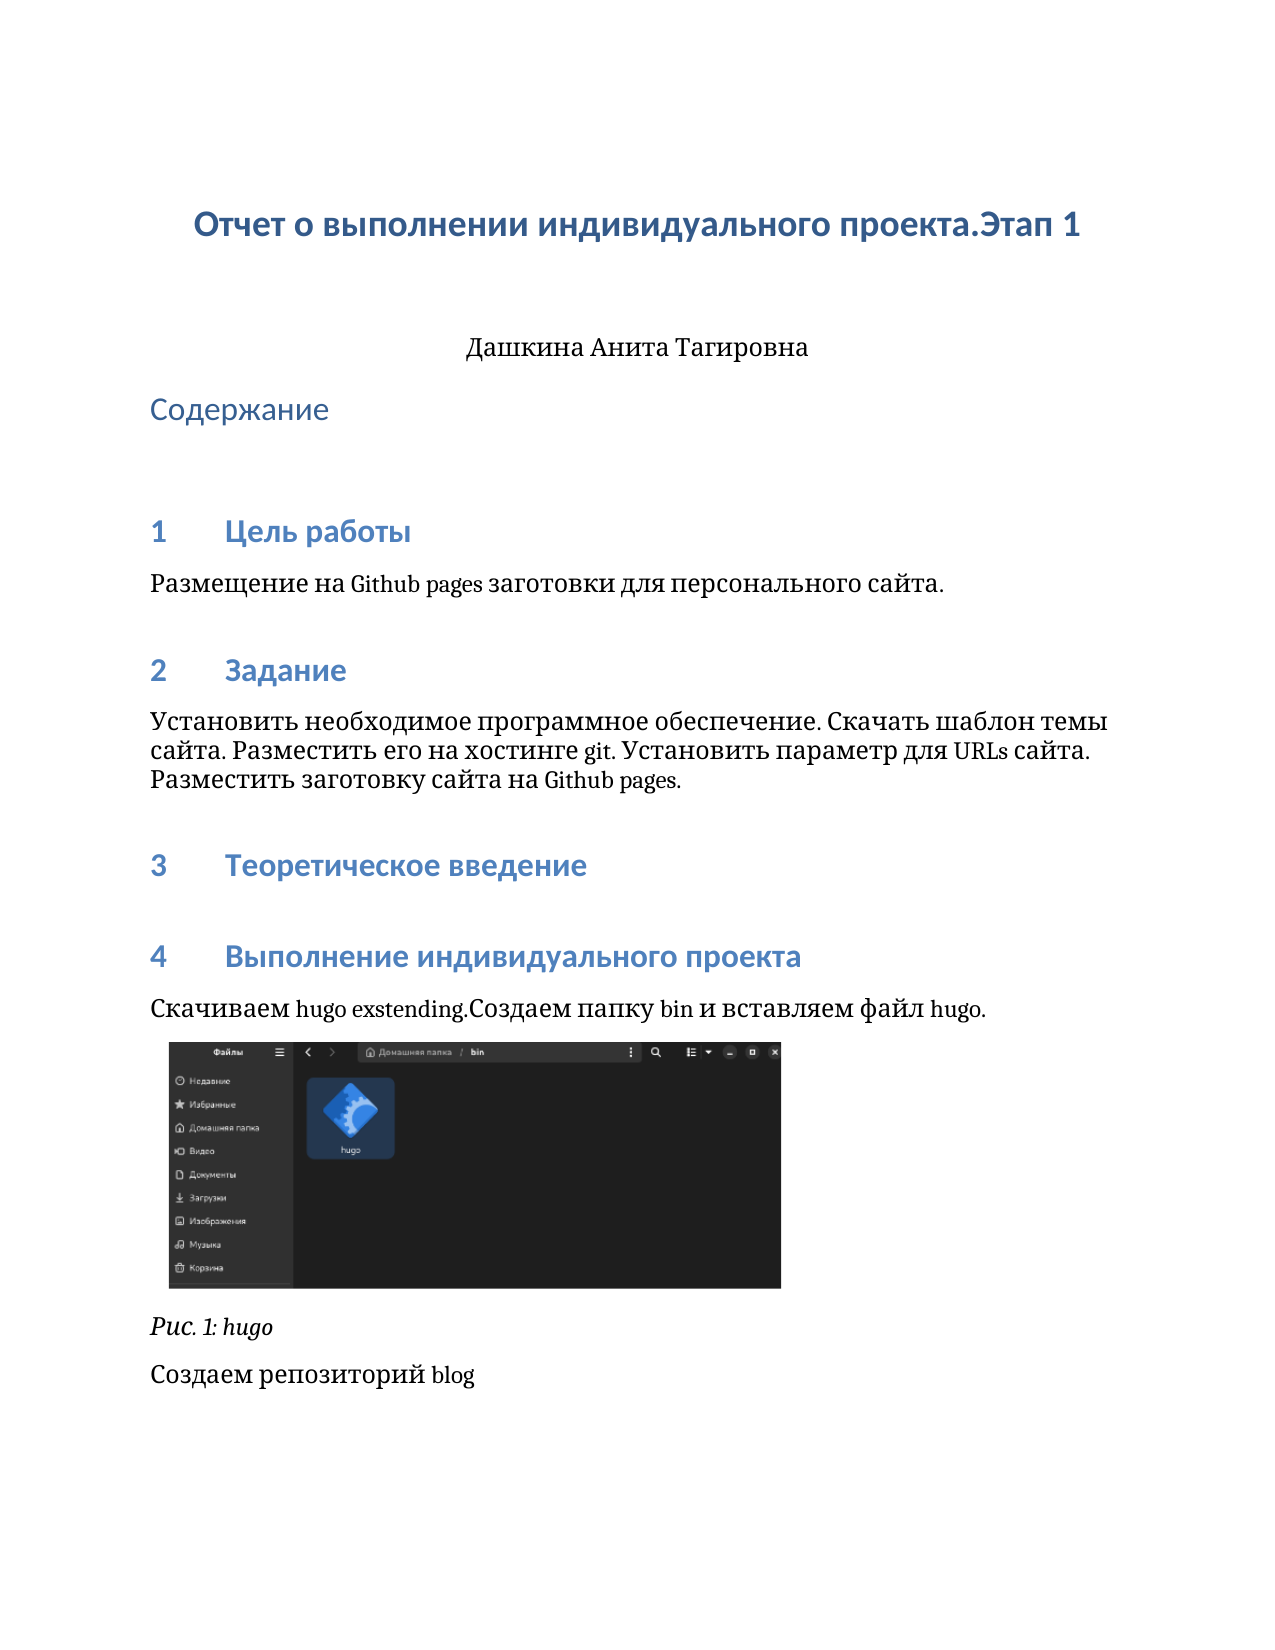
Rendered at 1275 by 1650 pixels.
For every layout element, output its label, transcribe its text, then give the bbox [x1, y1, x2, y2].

text Размещение на Github pages заготовки для персонального сайта. [150, 570, 1125, 599]
text Скачиваем hugo exstending.Создаем папку bin и вставляем файл hugo. [150, 994, 1125, 1023]
text Рис. 1: hugo [150, 1313, 1125, 1342]
text Дашкина Анита Тагировна [150, 334, 1125, 363]
subtitle 1 Цель работы [150, 510, 1125, 551]
text Создаем репозиторий blog [150, 1361, 1125, 1389]
text Установить необходимое программное обеспечение. Скачать шаблон темы сайта. Разместить его на хостинге git. Установить параметр для URLs сайта. Разместить заготовку сайта на Github pages. [150, 708, 1125, 794]
title Отчет о выполнении индивидуального проекта.Этап 1 [150, 200, 1125, 246]
subtitle 4 Выполнение индивидуального проекта [150, 935, 1125, 976]
subtitle 2 Задание [150, 649, 1125, 689]
picture [168, 1042, 782, 1293]
subtitle 3 Теоретическое введение [150, 844, 1125, 885]
